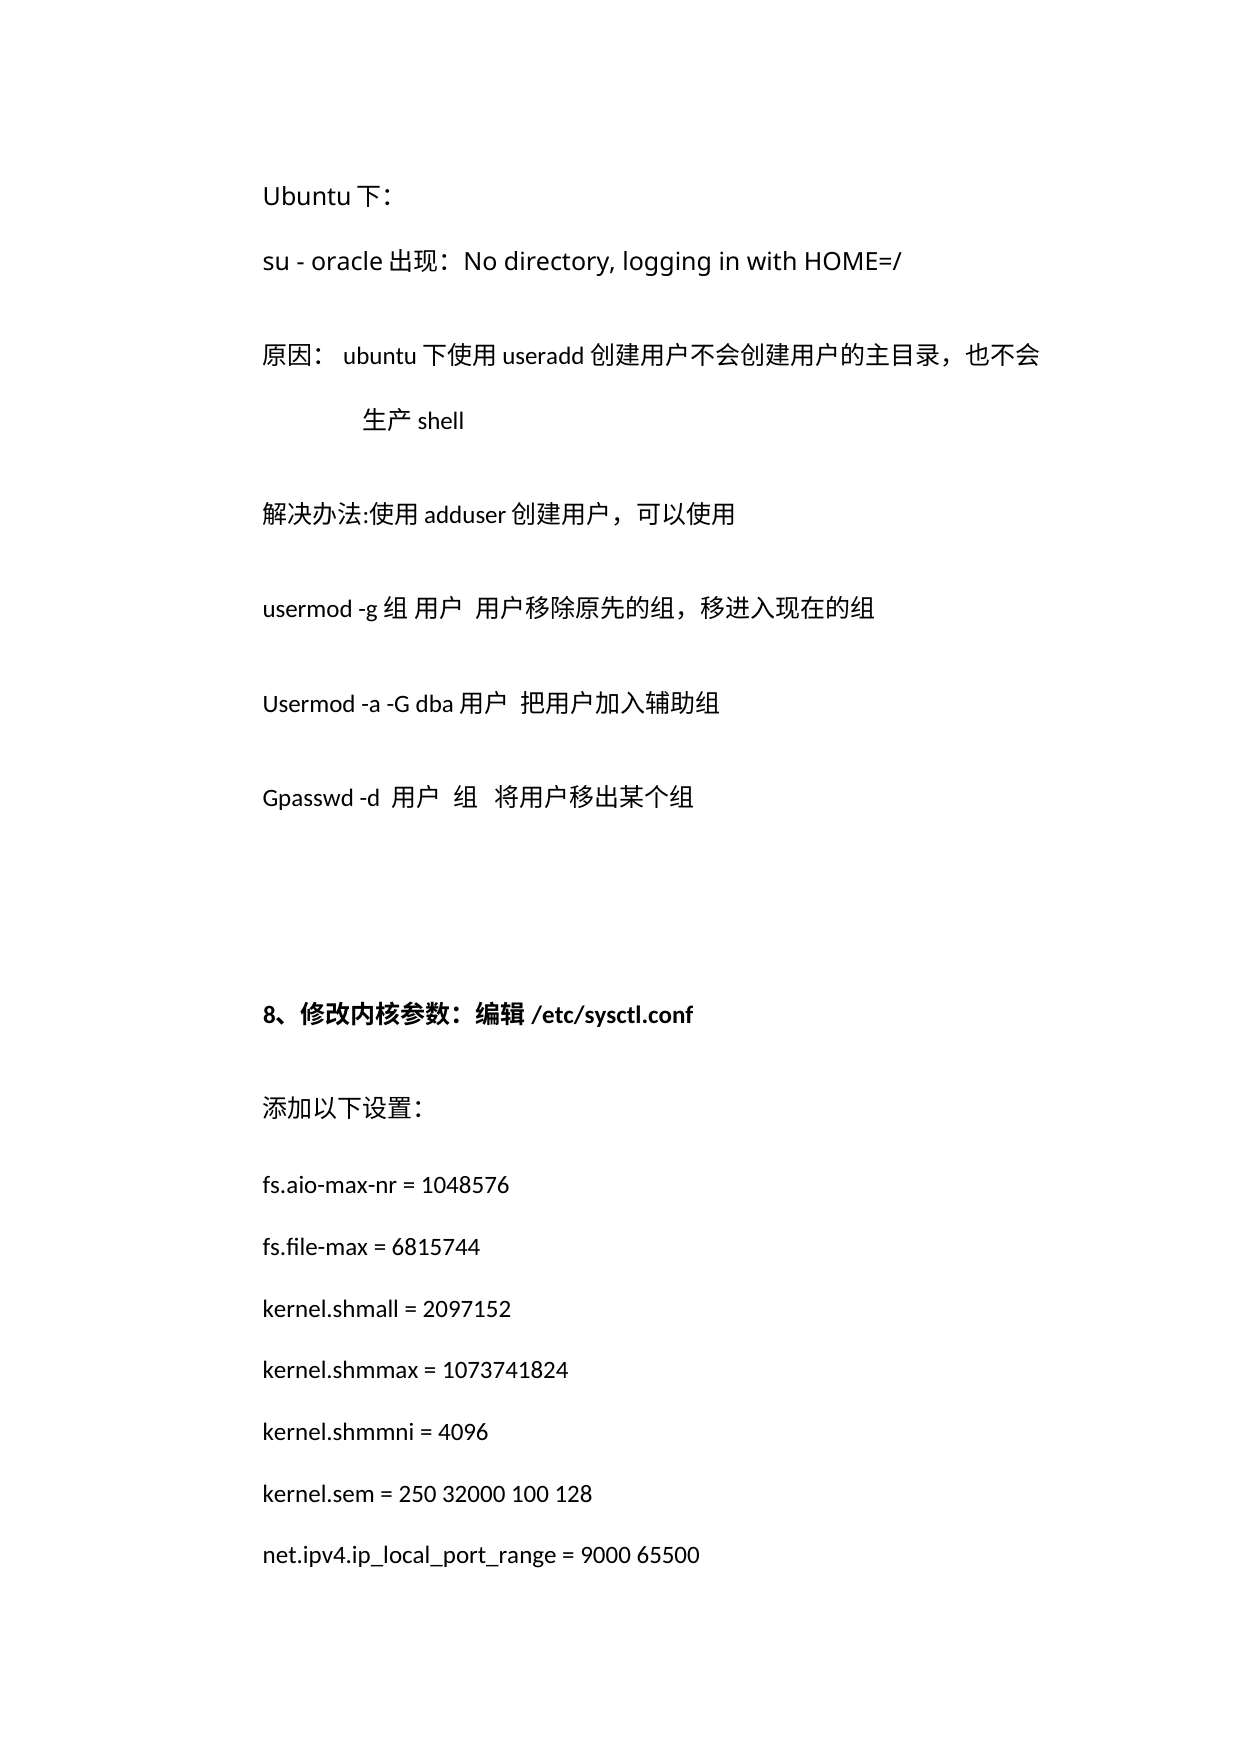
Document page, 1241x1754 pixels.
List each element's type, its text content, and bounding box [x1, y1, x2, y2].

text usermod -g 组 用户 用户移除原先的组，移进入现在的组 [262, 574, 1053, 639]
text Usermod -a -G dba 用户 把用户加入辅助组 [262, 669, 1053, 734]
text kernel.shmall = 2097152 [187, 1292, 1053, 1324]
text 解决办法:使用adduser创建用户，可以使用 [262, 480, 1053, 545]
text fs.file-max = 6815744 [187, 1230, 1053, 1263]
text kernel.shmmax = 1073741824 [187, 1354, 1053, 1386]
text 8、修改内核参数：编辑 /etc/sysctl.conf [187, 980, 1053, 1045]
text fs.aio-max-nr = 1048576 [187, 1169, 1053, 1201]
text 原因： ubuntu下使用useradd 创建用户不会创建用户的主目录，也不会生产shell [262, 321, 1053, 451]
text kernel.sem = 250 32000 100 128 [187, 1477, 1053, 1509]
text net.ipv4.ip_local_port_range = 9000 65500 [187, 1539, 1053, 1571]
text 添加以下设置： [187, 1074, 1053, 1139]
text kernel.shmmni = 4096 [187, 1415, 1053, 1448]
text Ubuntu下： [262, 162, 1053, 227]
text su - oracle出现：No directory, logging in with HOME=/ [262, 227, 1053, 292]
text Gpasswd -d 用户 组 将用户移出某个组 [262, 763, 1053, 828]
